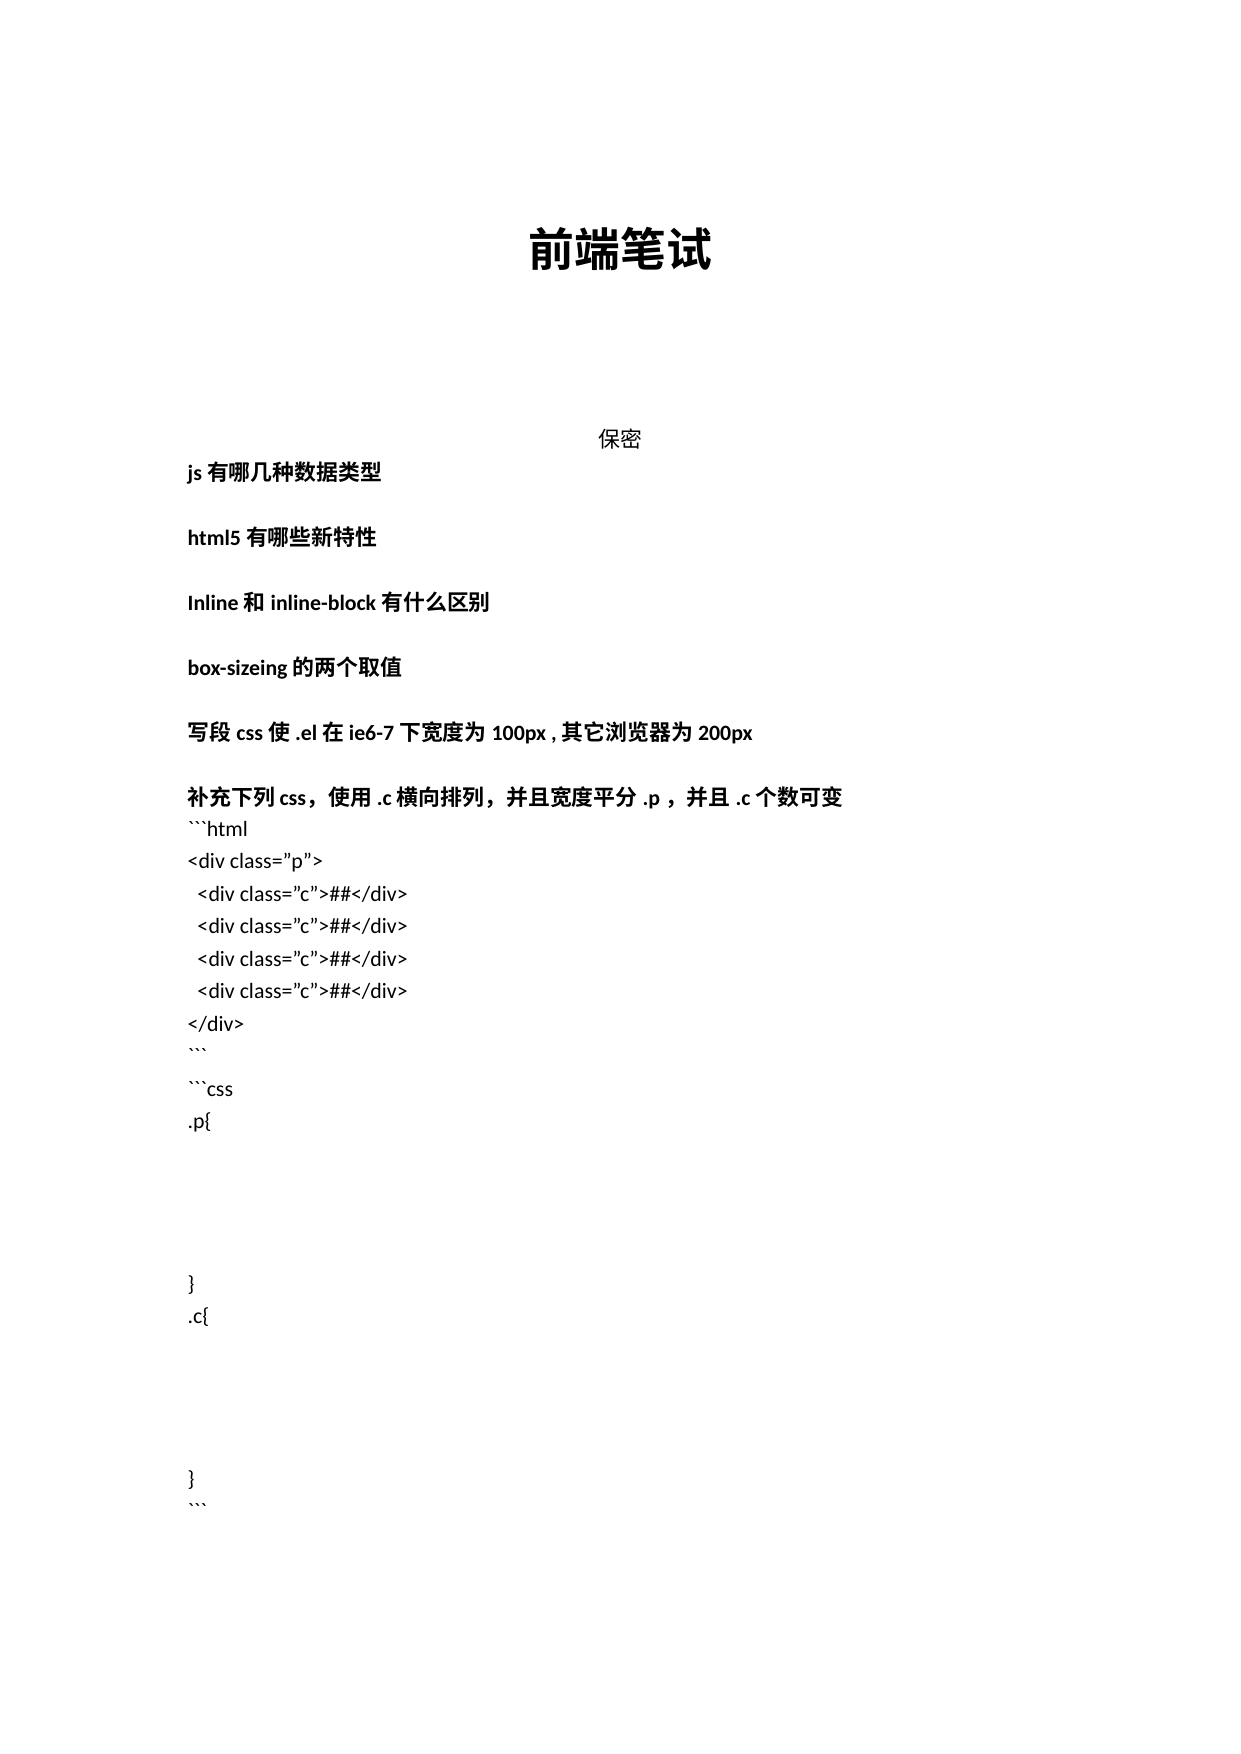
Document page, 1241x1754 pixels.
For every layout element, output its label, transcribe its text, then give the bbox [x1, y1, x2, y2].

text .c{ [187, 1299, 1053, 1332]
text </div> [187, 1007, 1053, 1039]
text <div class=”c”>##</div> [187, 942, 1053, 974]
text ```css [187, 1072, 1053, 1104]
text ``` [187, 1494, 1053, 1527]
text js 有哪几种数据类型 [187, 454, 1053, 487]
text <div class=”c”>##</div> [187, 909, 1053, 942]
text <div class=”c”>##</div> [187, 877, 1053, 909]
text 写段 css 使 .el 在 ie6-7 下宽度为 100px , 其它浏览器为 200px [187, 714, 1053, 747]
text ```html [187, 812, 1053, 844]
text } [187, 1267, 1053, 1299]
text } [187, 1462, 1053, 1494]
text box-sizeing 的两个取值 [187, 649, 1053, 682]
text <div class=”p”> [187, 844, 1053, 877]
text Inline 和 inline-block 有什么区别 [187, 584, 1053, 617]
subtitle 前端笔试 [187, 197, 1053, 295]
text 补充下列css，使用 .c 横向排列，并且宽度平分 .p ，并且 .c 个数可变 [187, 779, 1053, 812]
text 保密 [187, 422, 1053, 454]
text .p{ [187, 1104, 1053, 1137]
text html5 有哪些新特性 [187, 519, 1053, 552]
text <div class=”c”>##</div> [187, 974, 1053, 1007]
text ``` [187, 1039, 1053, 1072]
